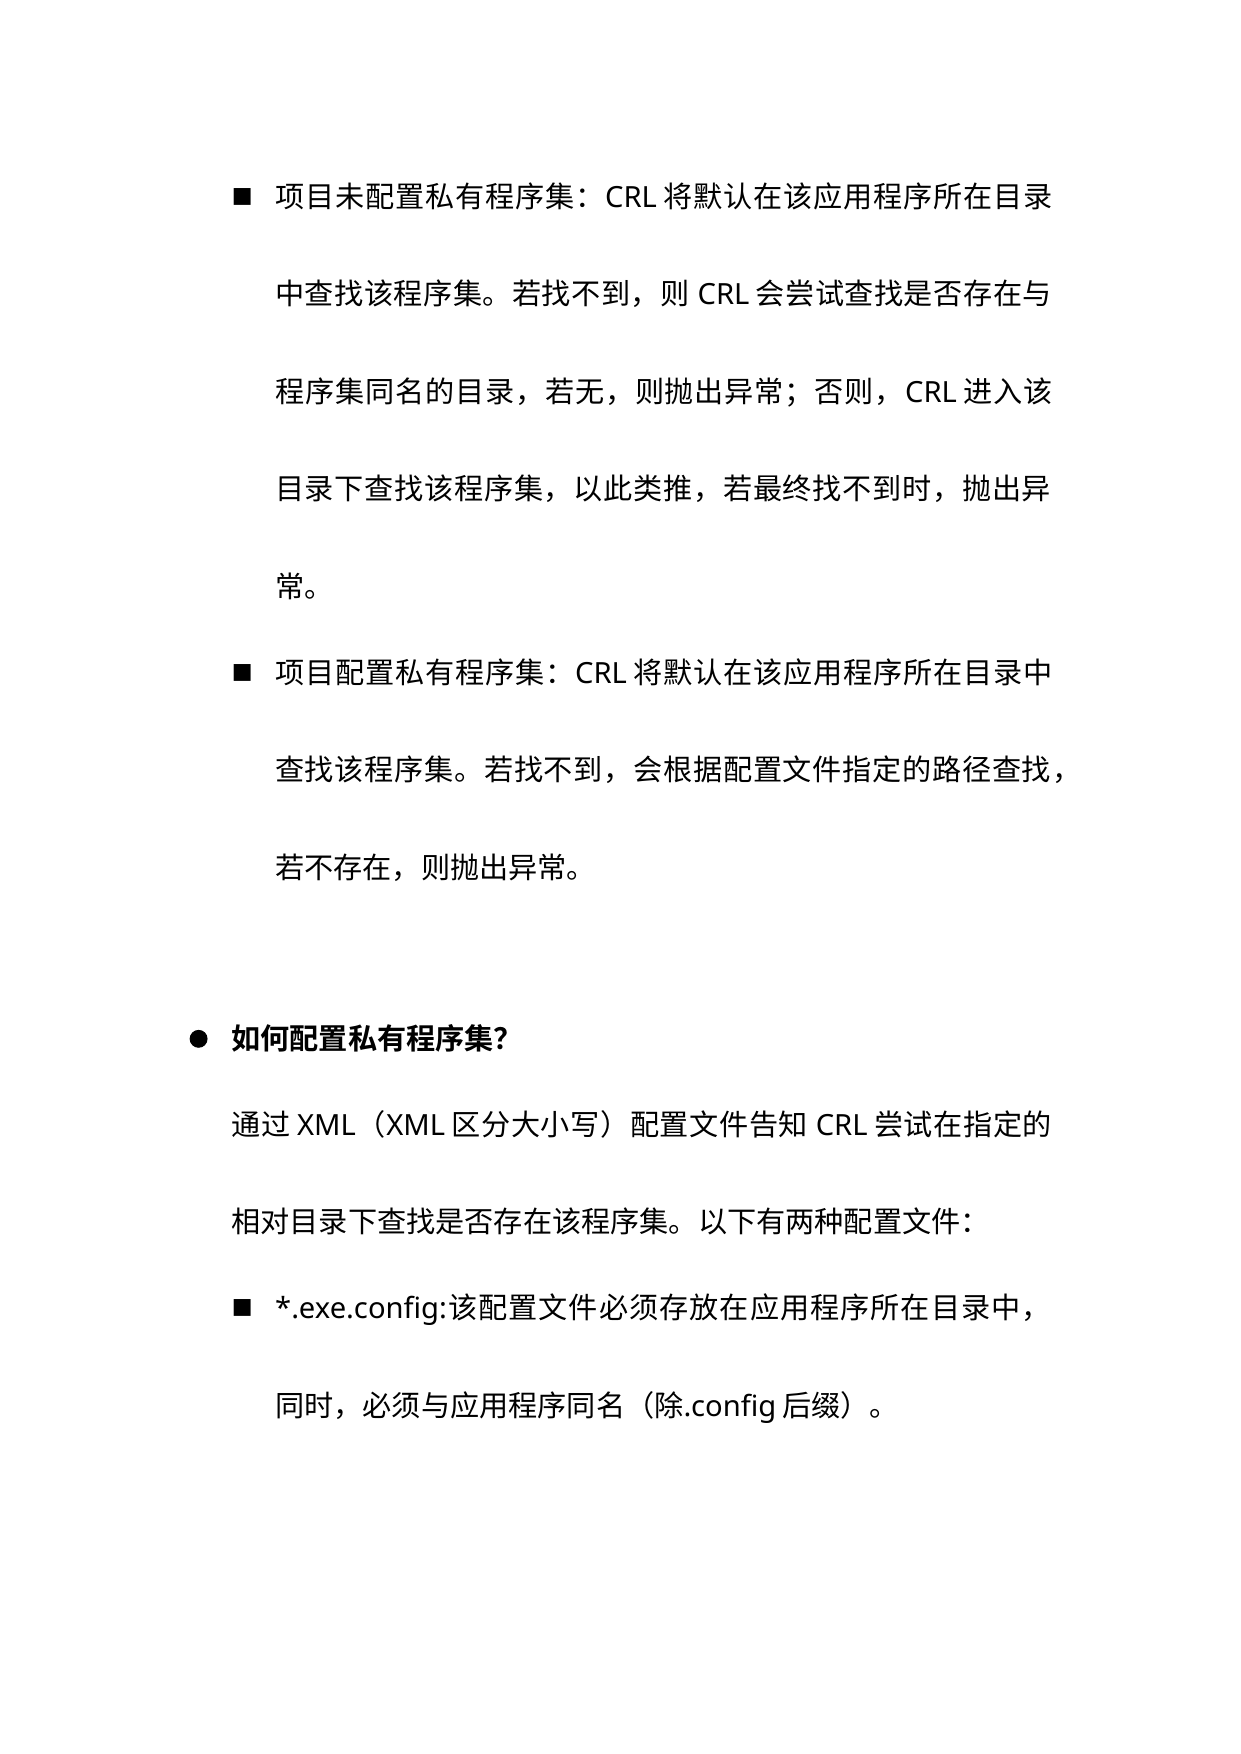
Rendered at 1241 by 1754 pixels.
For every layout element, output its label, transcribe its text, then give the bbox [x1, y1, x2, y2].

list 项目未配置私有程序集：CRL将默认在该应用程序所在目录中查找该程序集。若找不到，则CRL会尝试查找是否存在与程序集同名的目录，若无，则抛出异常；否则，CRL进入该目录下查找该程序集，以此类推，若最终找不到时，抛出异常。 [231, 162, 1053, 617]
list 如何配置私有程序集？ [187, 1004, 1053, 1069]
list 项目配置私有程序集：CRL将默认在该应用程序所在目录中查找该程序集。若找不到，会根据配置文件指定的路径查找，若不存在，则抛出异常。 [231, 638, 1053, 898]
list *.exe.config:该配置文件必须存放在应用程序所在目录中，同时，必须与应用程序同名（除.config后缀）。 [231, 1274, 1053, 1436]
list 通过XML（XML区分大小写）配置文件告知CRL尝试在指定的相对目录下查找是否存在该程序集。以下有两种配置文件： [231, 1090, 1053, 1253]
